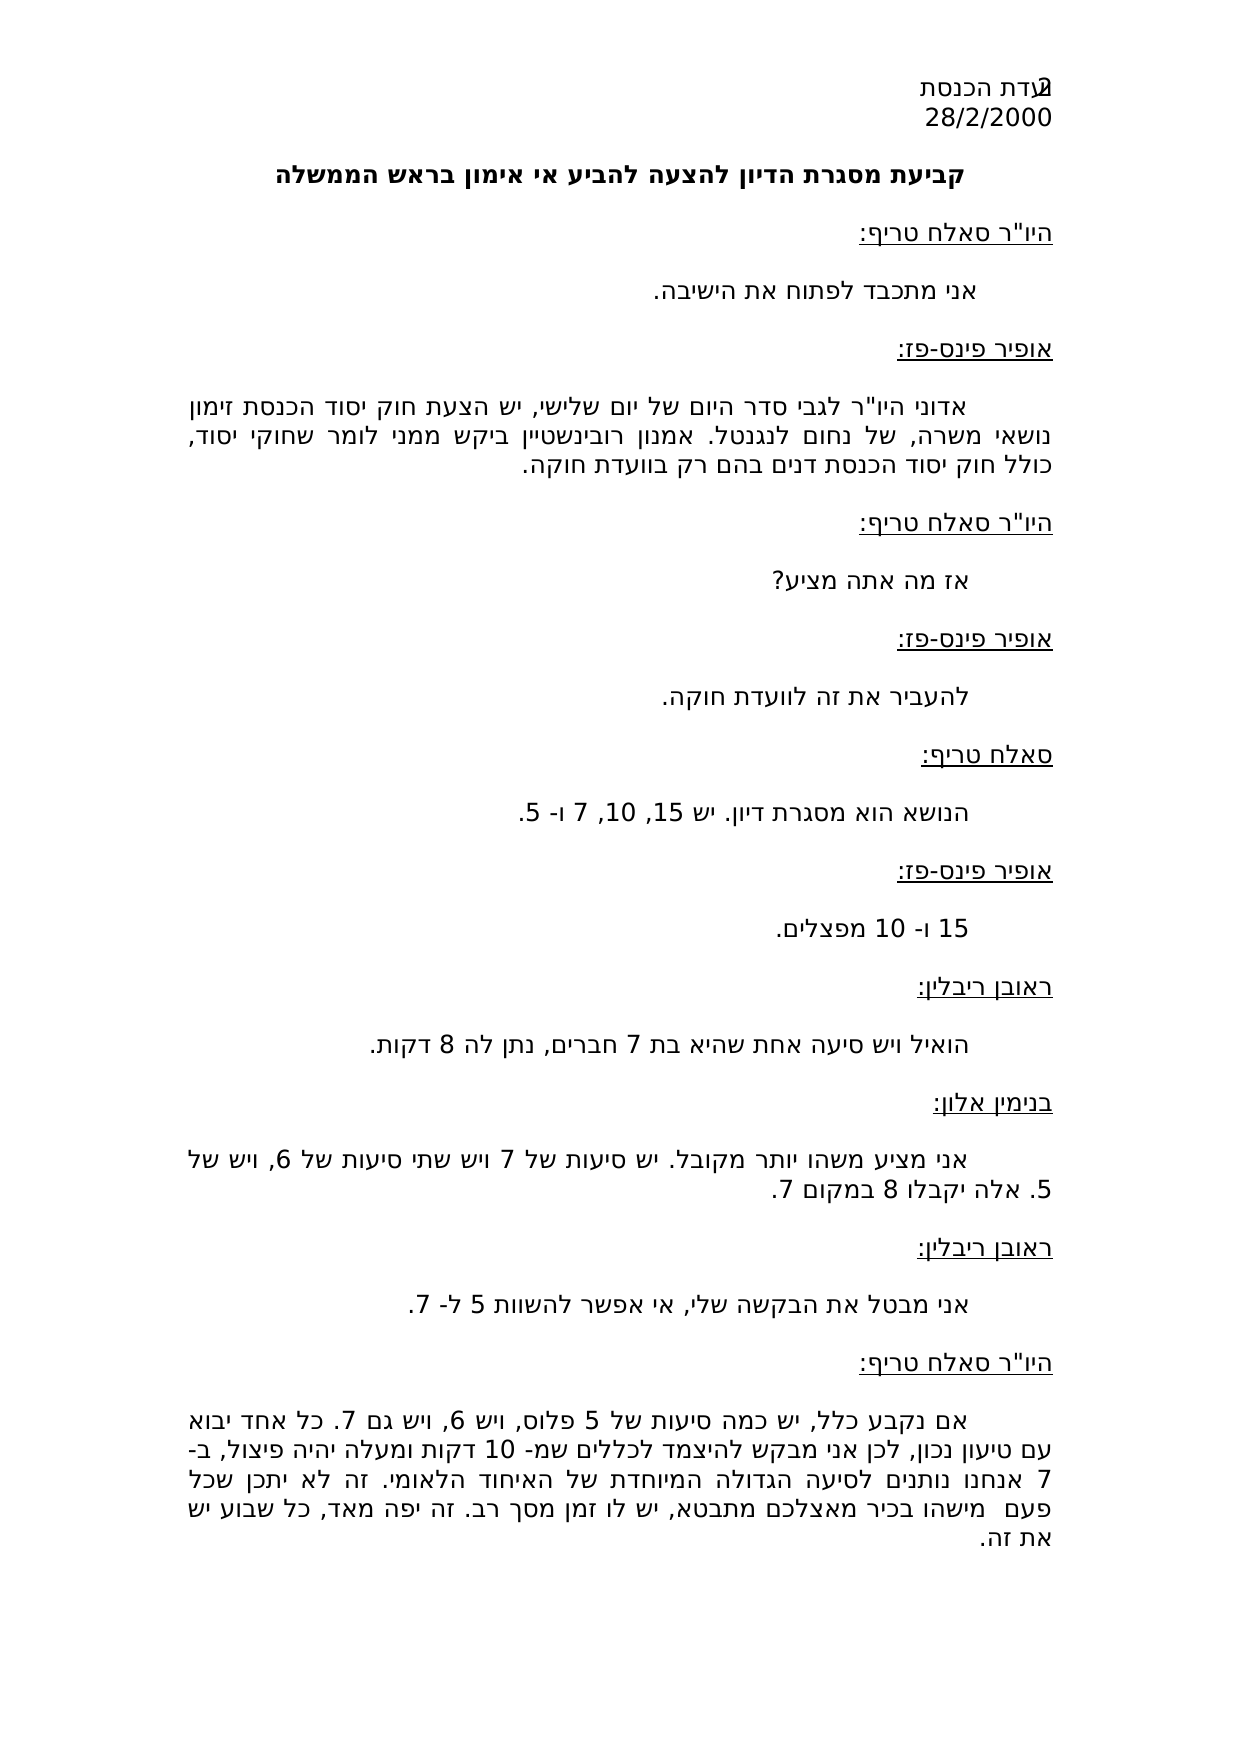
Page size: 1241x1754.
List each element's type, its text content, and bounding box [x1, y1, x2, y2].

text אני מתכבד לפתוח את הישיבה. [187, 276, 1053, 306]
text בנימין אלון: [187, 1088, 1053, 1117]
text ראובן ריבלין: [187, 1233, 1053, 1262]
text קביעת מסגרת הדיון להצעה להביע אי אימון בראש הממשלה [187, 161, 1053, 190]
text היו"ר סאלח טריף: [187, 508, 1053, 538]
text היו"ר סאלח טריף: [187, 1348, 1053, 1378]
text ראובן ריבלין: [187, 972, 1053, 1001]
text אופיר פינס-פז: [187, 856, 1053, 885]
text אופיר פינס-פז: [187, 334, 1053, 363]
text להעביר את זה לוועדת חוקה. [187, 682, 1053, 711]
text היו"ר סאלח טריף: [187, 218, 1053, 248]
text אם נקבע כלל, יש כמה סיעות של 5 פלוס, ויש 6, ויש גם 7. כל אחד יבוא עם טיעון נכון, לכן אני מבקש להיצמד לכללים שמ- 10 דקות ומעלה יהיה פיצול, ב- 7 אנחנו נותנים לסיעה הגדולה המיוחדת של האיחוד הלאומי. זה לא יתכן שכל פעם מישהו בכיר מאצלכם מתבטא, יש לו זמן מסך רב. זה יפה מאד, כל שבוע יש את זה. [187, 1406, 1053, 1552]
text אופיר פינס-פז: [187, 624, 1053, 653]
text אני מציע משהו יותר מקובל. יש סיעות של 7 ויש שתי סיעות של 6, ויש של 5. אלה יקבלו 8 במקום 7. [187, 1146, 1053, 1204]
text הואיל ויש סיעה אחת שהיא בת 7 חברים, נתן לה 8 דקות. [187, 1030, 1053, 1059]
text סאלח טריף: [187, 740, 1053, 769]
text אז מה אתה מציע? [187, 566, 1053, 596]
text אדוני היו"ר לגבי סדר היום של יום שלישי, יש הצעת חוק יסוד הכנסת זימון נושאי משרה, של נחום לנגנטל. אמנון רובינשטיין ביקש ממני לומר שחוקי יסוד, כולל חוק יסוד הכנסת דנים בהם רק בוועדת חוקה. [187, 392, 1053, 480]
text אני מבטל את הבקשה שלי, אי אפשר להשוות 5 ל- 7. [187, 1291, 1053, 1320]
text 15 ו- 10 מפצלים. [187, 914, 1053, 943]
text הנושא הוא מסגרת דיון. יש 15, 10, 7 ו- 5. [187, 798, 1053, 827]
